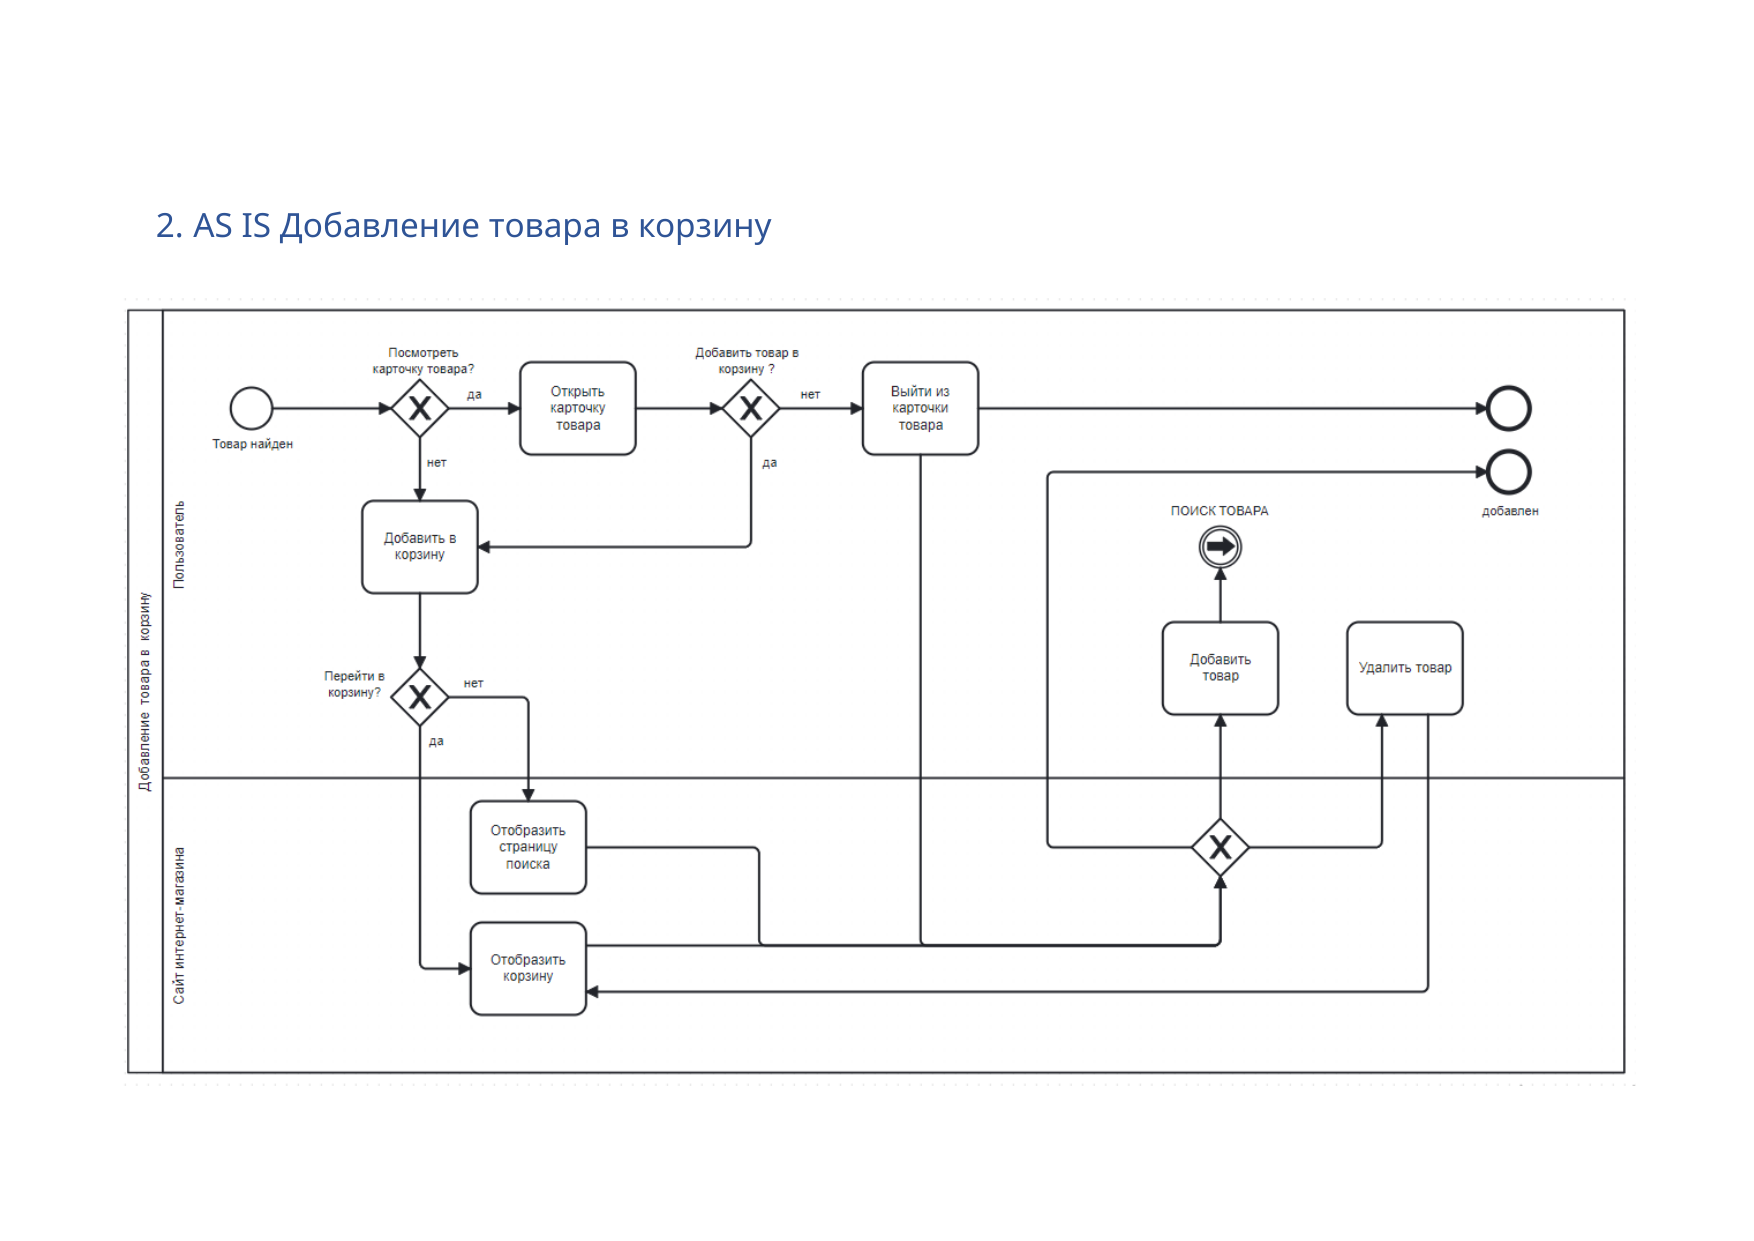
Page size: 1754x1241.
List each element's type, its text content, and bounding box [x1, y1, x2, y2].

subtitle AS IS Добавление товара в корзину [156, 202, 1636, 248]
picture [118, 298, 1636, 1086]
